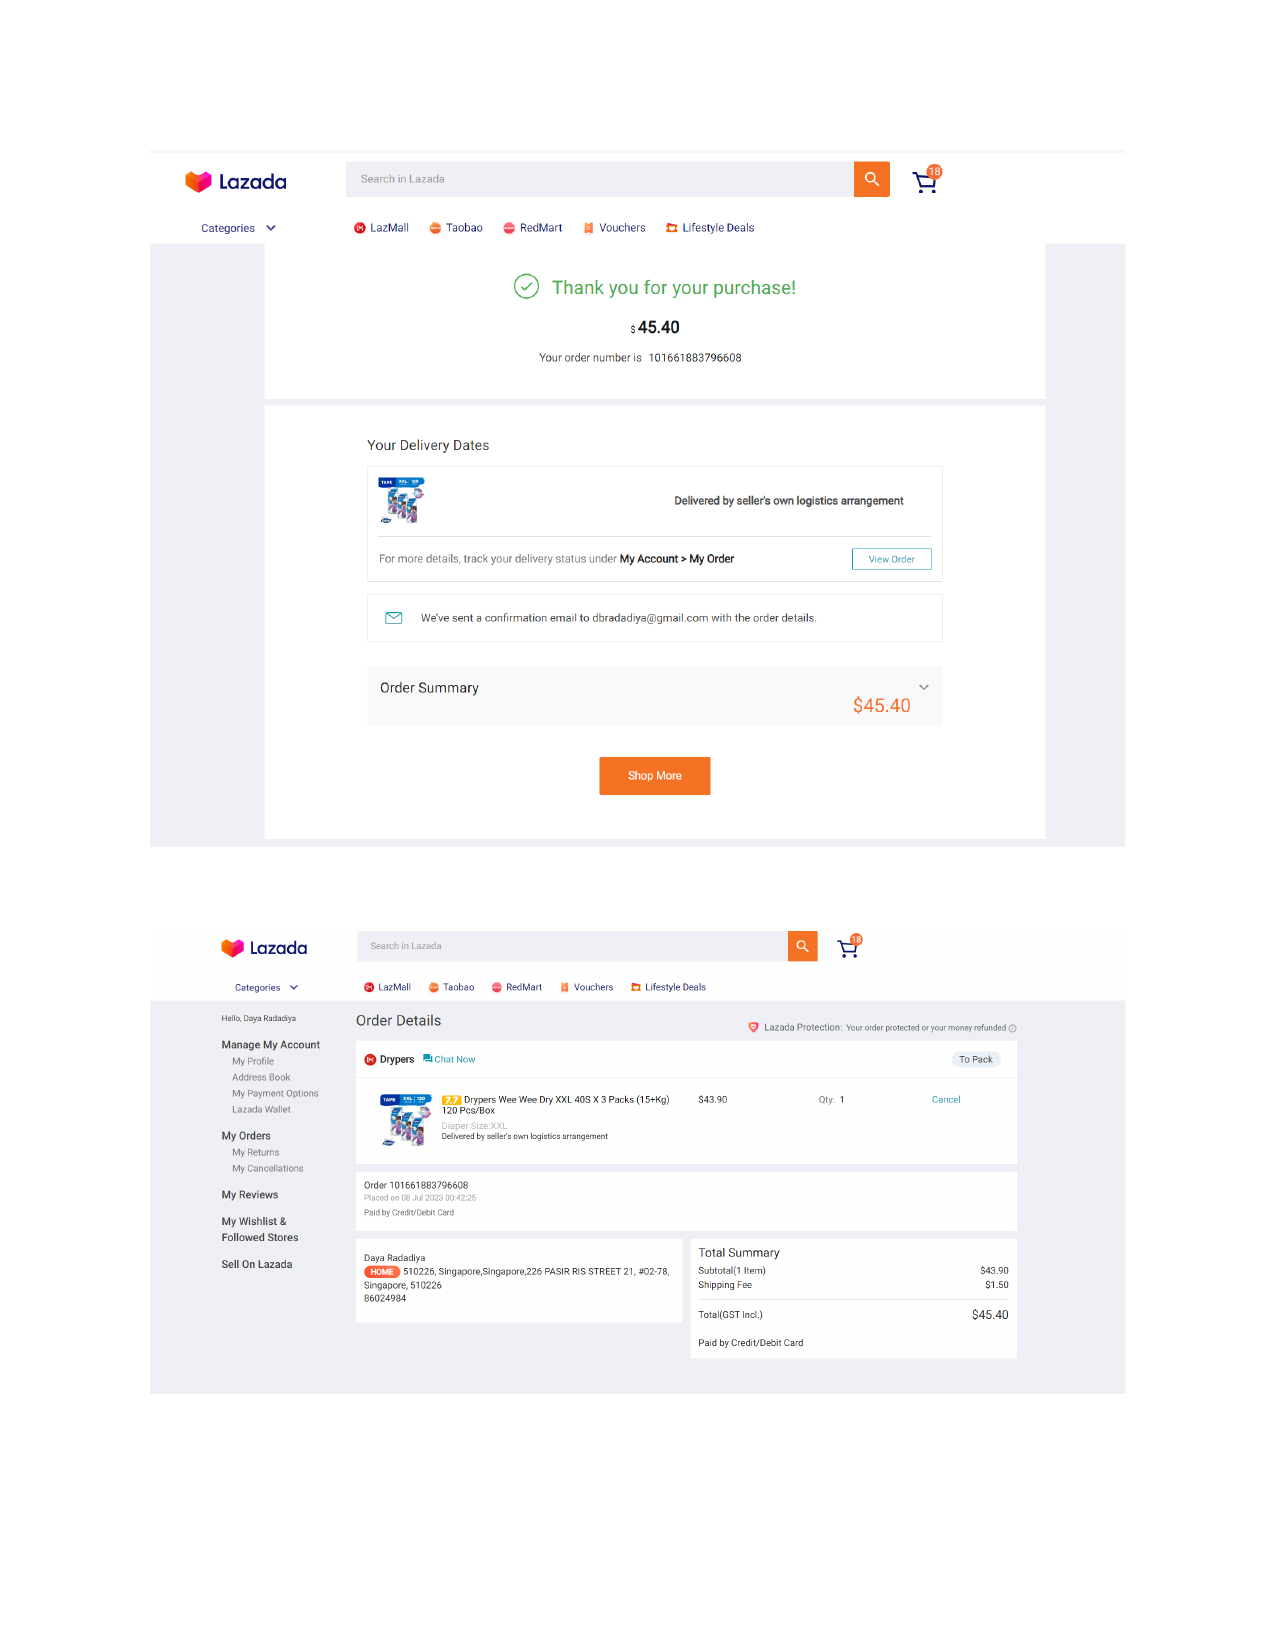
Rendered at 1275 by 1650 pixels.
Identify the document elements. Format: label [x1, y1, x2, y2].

picture [150, 150, 1125, 847]
picture [150, 924, 1125, 1394]
